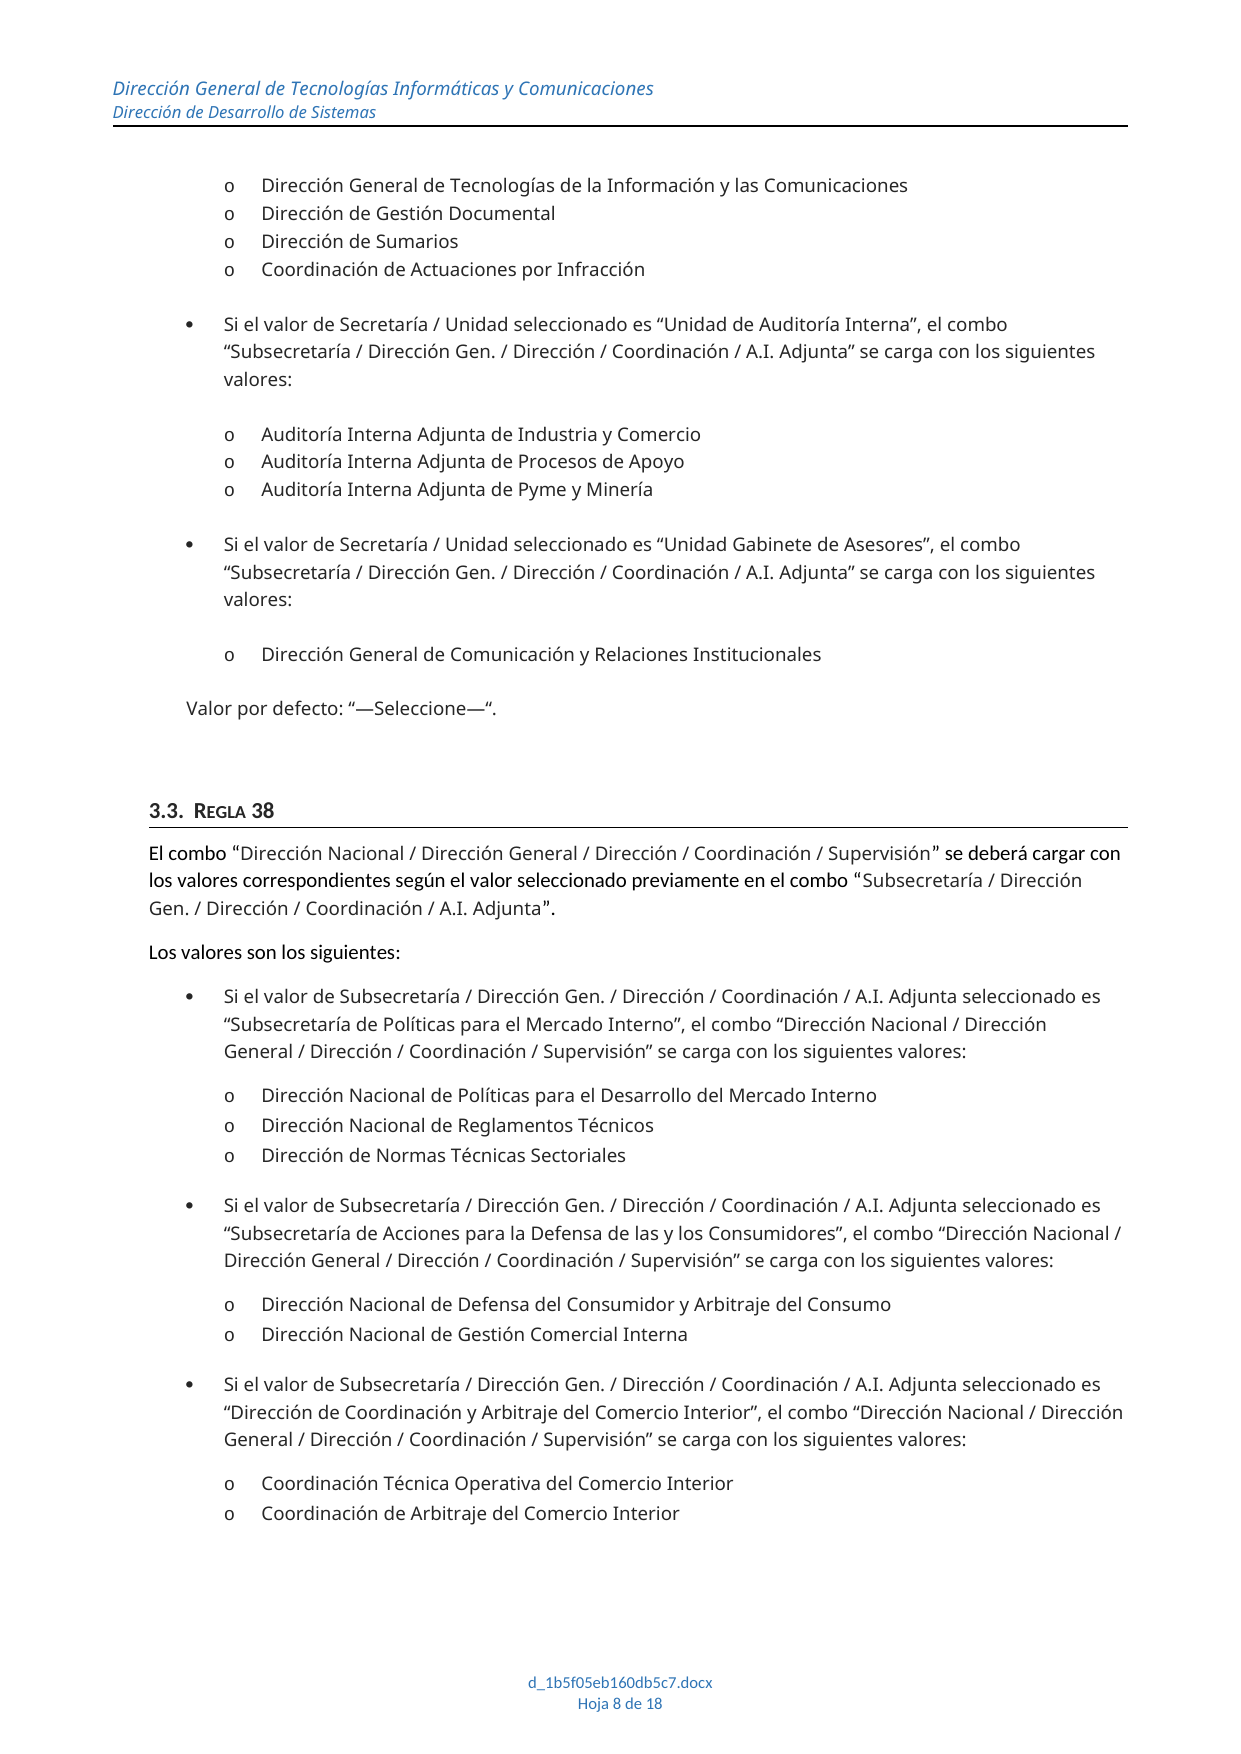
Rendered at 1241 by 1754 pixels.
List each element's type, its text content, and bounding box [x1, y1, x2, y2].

list Auditoría Interna Adjunta de Industria y Comercio [224, 421, 1128, 447]
list Dirección General de Tecnologías de la Información y las Comunicaciones [224, 173, 1128, 198]
list Si el valor de Secretaría / Unidad seleccionado es “Unidad de Auditoría Interna”, el combo “Subsecretaría / Dirección Gen. / Dirección / Coordinación / A.I. Adjunta” se carga con los siguientes valores: [186, 311, 1128, 392]
list Coordinación Técnica Operativa del Comercio Interior [224, 1471, 1128, 1496]
subtitle Regla 38 [148, 796, 1128, 828]
list Dirección Nacional de Defensa del Consumidor y Arbitraje del Consumo [224, 1292, 1128, 1317]
list Dirección de Normas Técnicas Sectoriales [224, 1142, 1128, 1168]
list Dirección Nacional de Políticas para el Desarrollo del Mercado Interno [224, 1083, 1128, 1108]
list Coordinación de Actuaciones por Infracción [224, 256, 1128, 282]
list Auditoría Interna Adjunta de Pyme y Minería [224, 476, 1128, 502]
text Los valores son los siguientes: [112, 939, 1128, 965]
list Dirección General de Comunicación y Relaciones Institucionales [224, 642, 1128, 667]
list Coordinación de Arbitraje del Comercio Interior [224, 1500, 1128, 1526]
list Si el valor de Secretaría / Unidad seleccionado es “Unidad Gabinete de Asesores”, el combo “Subsecretaría / Dirección Gen. / Dirección / Coordinación / A.I. Adjunta” se carga con los siguientes valores: [186, 532, 1128, 612]
text Valor por defecto: “—Seleccione—“. [112, 695, 1128, 720]
list Si el valor de Subsecretaría / Dirección Gen. / Dirección / Coordinación / A.I. Adjunta seleccionado es “Dirección de Coordinación y Arbitraje del Comercio Interior”, el combo “Dirección Nacional / Dirección General / Dirección / Coordinación / Supervisión” se carga con los siguientes valores: [186, 1372, 1128, 1452]
list Dirección Nacional de Gestión Comercial Interna [224, 1321, 1128, 1347]
text El combo “Dirección Nacional / Dirección General / Dirección / Coordinación / Supervisión” se deberá cargar con los valores correspondientes según el valor seleccionado previamente en el combo “Subsecretaría / Dirección Gen. / Dirección / Coordinación / A.I. Adjunta”. [148, 840, 1128, 921]
list Dirección de Gestión Documental [224, 200, 1128, 226]
list Si el valor de Subsecretaría / Dirección Gen. / Dirección / Coordinación / A.I. Adjunta seleccionado es “Subsecretaría de Políticas para el Mercado Interno”, el combo “Dirección Nacional / Dirección General / Dirección / Coordinación / Supervisión” se carga con los siguientes valores: [186, 984, 1128, 1064]
list Dirección Nacional de Reglamentos Técnicos [224, 1112, 1128, 1138]
list Dirección de Sumarios [224, 228, 1128, 254]
list Auditoría Interna Adjunta de Procesos de Apoyo [224, 449, 1128, 474]
list Si el valor de Subsecretaría / Dirección Gen. / Dirección / Coordinación / A.I. Adjunta seleccionado es “Subsecretaría de Acciones para la Defensa de las y los Consumidores”, el combo “Dirección Nacional / Dirección General / Dirección / Coordinación / Supervisión” se carga con los siguientes valores: [186, 1192, 1128, 1273]
